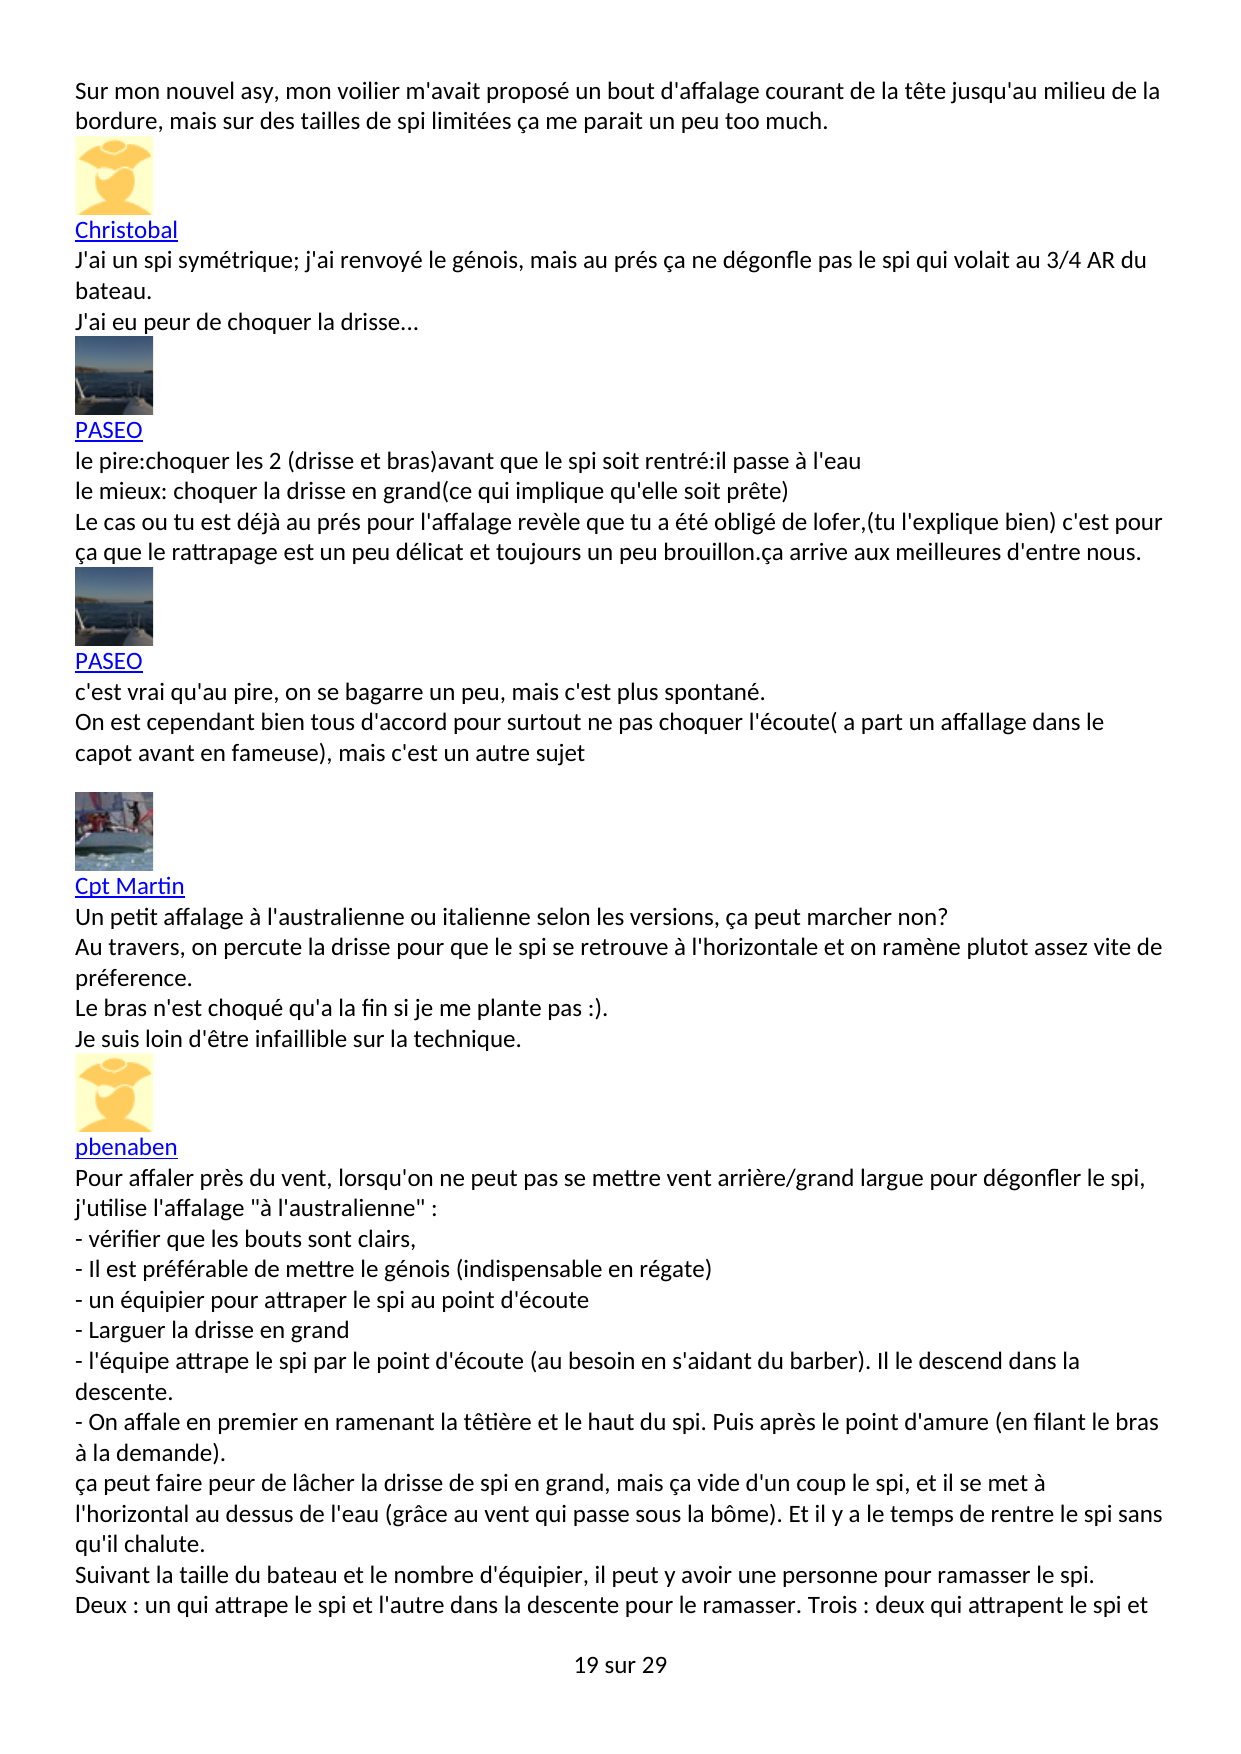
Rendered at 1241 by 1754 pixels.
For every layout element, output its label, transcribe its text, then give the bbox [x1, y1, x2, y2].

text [75, 75, 1165, 136]
text PASEO [75, 414, 1165, 445]
text Un petit affalage à l'australienne ou italienne selon les versions, ça peut marcher non? Au travers, on percute la drisse pour que le spi se retrouve à l'horizontale et on ramène plutot assez vite de préference. Le bras n'est choqué qu'a la fin si je me plante pas :). Je suis loin d'être infaillible sur la technique. [75, 901, 1165, 1053]
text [75, 1162, 1165, 1620]
picture [75, 136, 154, 215]
picture [75, 1053, 154, 1132]
text Christobal [75, 214, 1165, 245]
picture [75, 336, 154, 415]
text pbenaben [75, 1132, 1165, 1162]
text le pire:choquer les 2 (drisse et bras)avant que le spi soit rentré:il passe à l'eau le mieux: choquer la drisse en grand(ce qui implique qu'elle soit prête) Le cas ou tu est déjà au prés pour l'affalage revèle que tu a été obligé de lofer,(tu l'explique bien) c'est pour ça que le rattrapage est un peu délicat et toujours un peu brouillon.ça arrive aux meilleures d'entre nous. PASEO c'est vrai qu'au pire, on se bagarre un peu, mais c'est plus spontané. On est cependant bien tous d'accord pour surtout ne pas choquer l'écoute( a part un affallage dans le capot avant en fameuse), mais c'est un autre sujet [75, 445, 1165, 767]
text Cpt Martin [75, 870, 1165, 901]
picture [75, 567, 154, 646]
picture [75, 792, 154, 871]
text J'ai un spi symétrique; j'ai renvoyé le génois, mais au prés ça ne dégonfle pas le spi qui volait au 3/4 AR du bateau. J'ai eu peur de choquer la drisse... [75, 245, 1165, 336]
